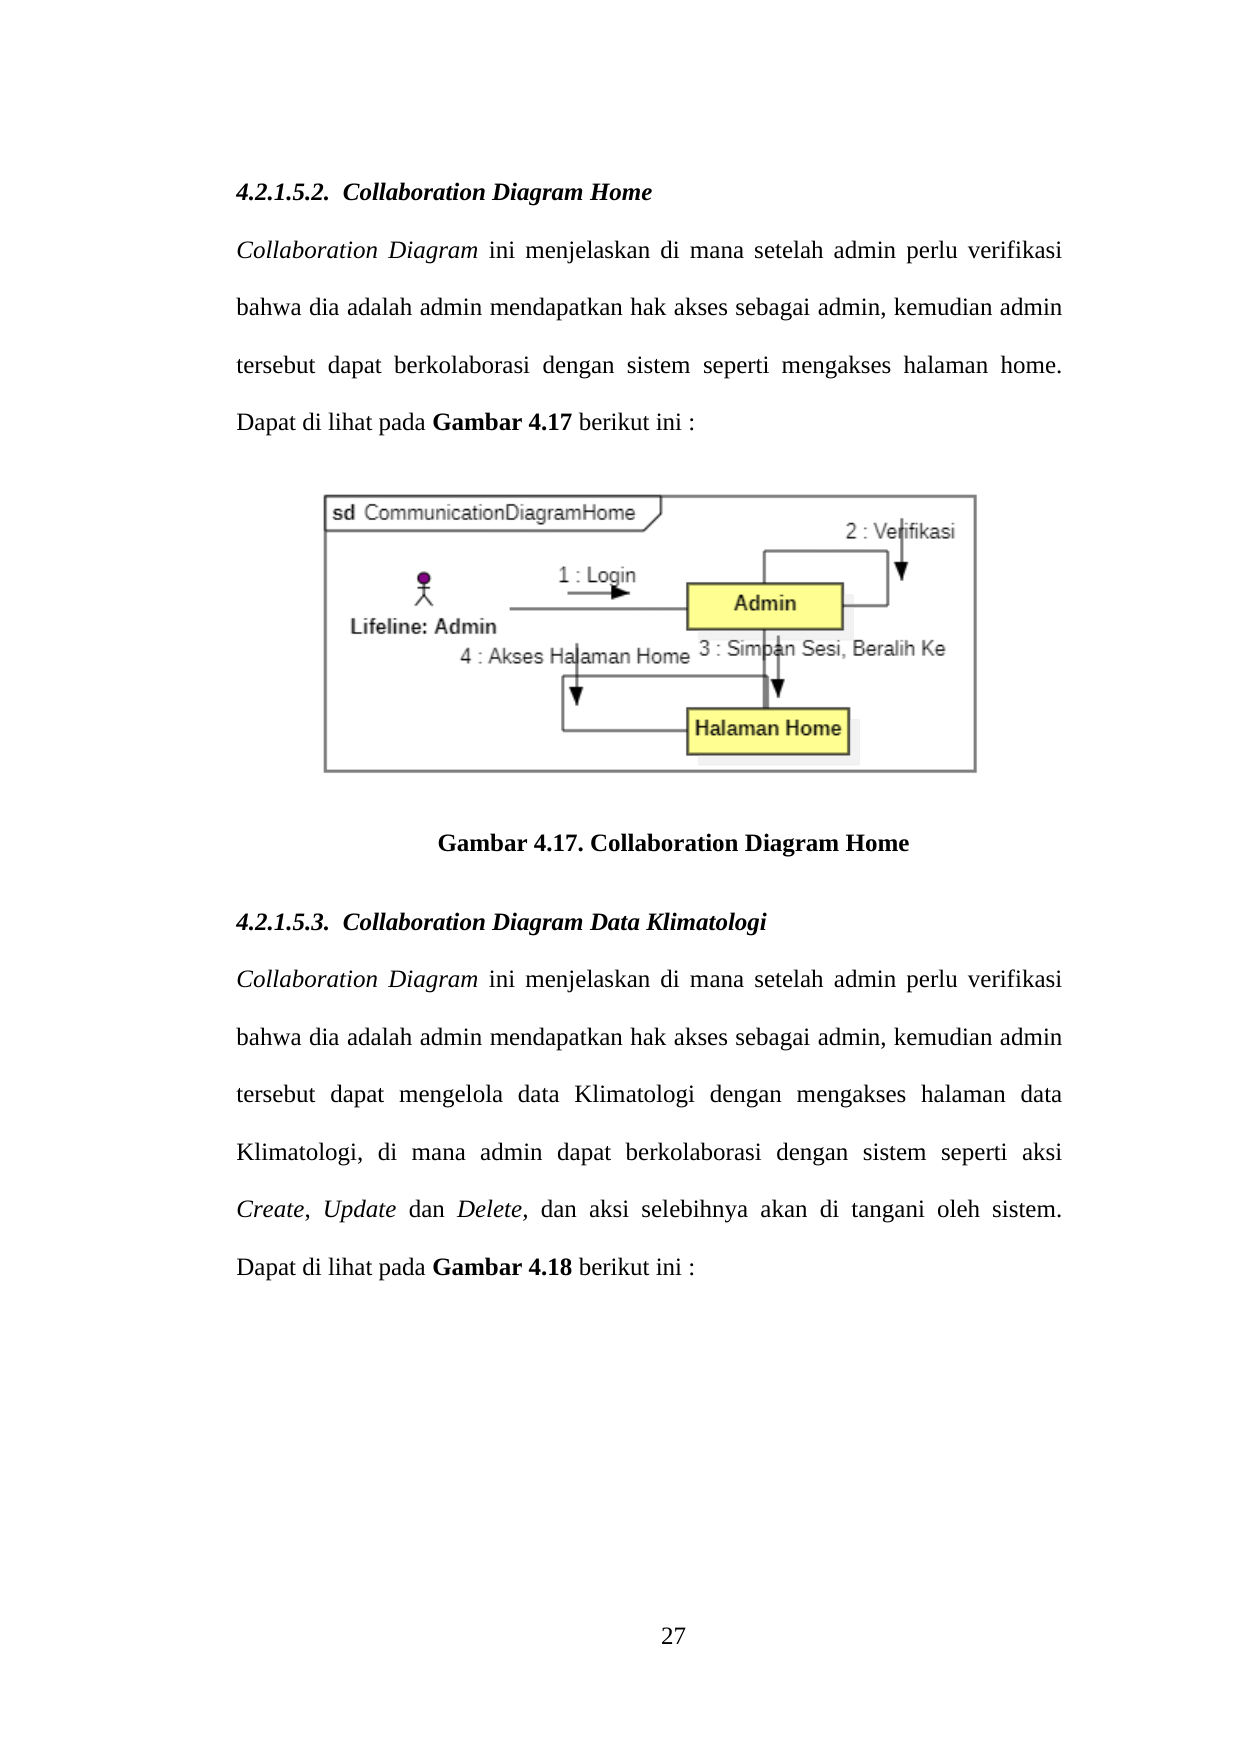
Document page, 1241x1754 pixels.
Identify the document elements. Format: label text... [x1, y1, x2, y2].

text Collaboration Diagram ini menjelaskan di mana setelah admin perlu verifikasi bahwa dia adalah admin mendapatkan hak akses sebagai admin, kemudian admin tersebut dapat mengelola data Klimatologi dengan mengakses halaman data Klimatologi, di mana admin dapat berkolaborasi dengan sistem seperti aksi Create, Update dan Delete, dan aksi selebihnya akan di tangani oleh sistem. Dapat di lihat pada Gambar 4.18 berikut ini : [236, 964, 1063, 1281]
subtitle Collaboration Diagram Home [236, 177, 1063, 206]
text Collaboration Diagram ini menjelaskan di mana setelah admin perlu verifikasi bahwa dia adalah admin mendapatkan hak akses sebagai admin, kemudian admin tersebut dapat berkolaborasi dengan sistem seperti mengakses halaman home. Dapat di lihat pada Gambar 4.17 berikut ini : [236, 235, 1063, 436]
picture [310, 481, 989, 784]
text Gambar 4.17. Collaboration Diagram Home [236, 828, 1063, 857]
subtitle Collaboration Diagram Data Klimatologi [236, 907, 1063, 936]
